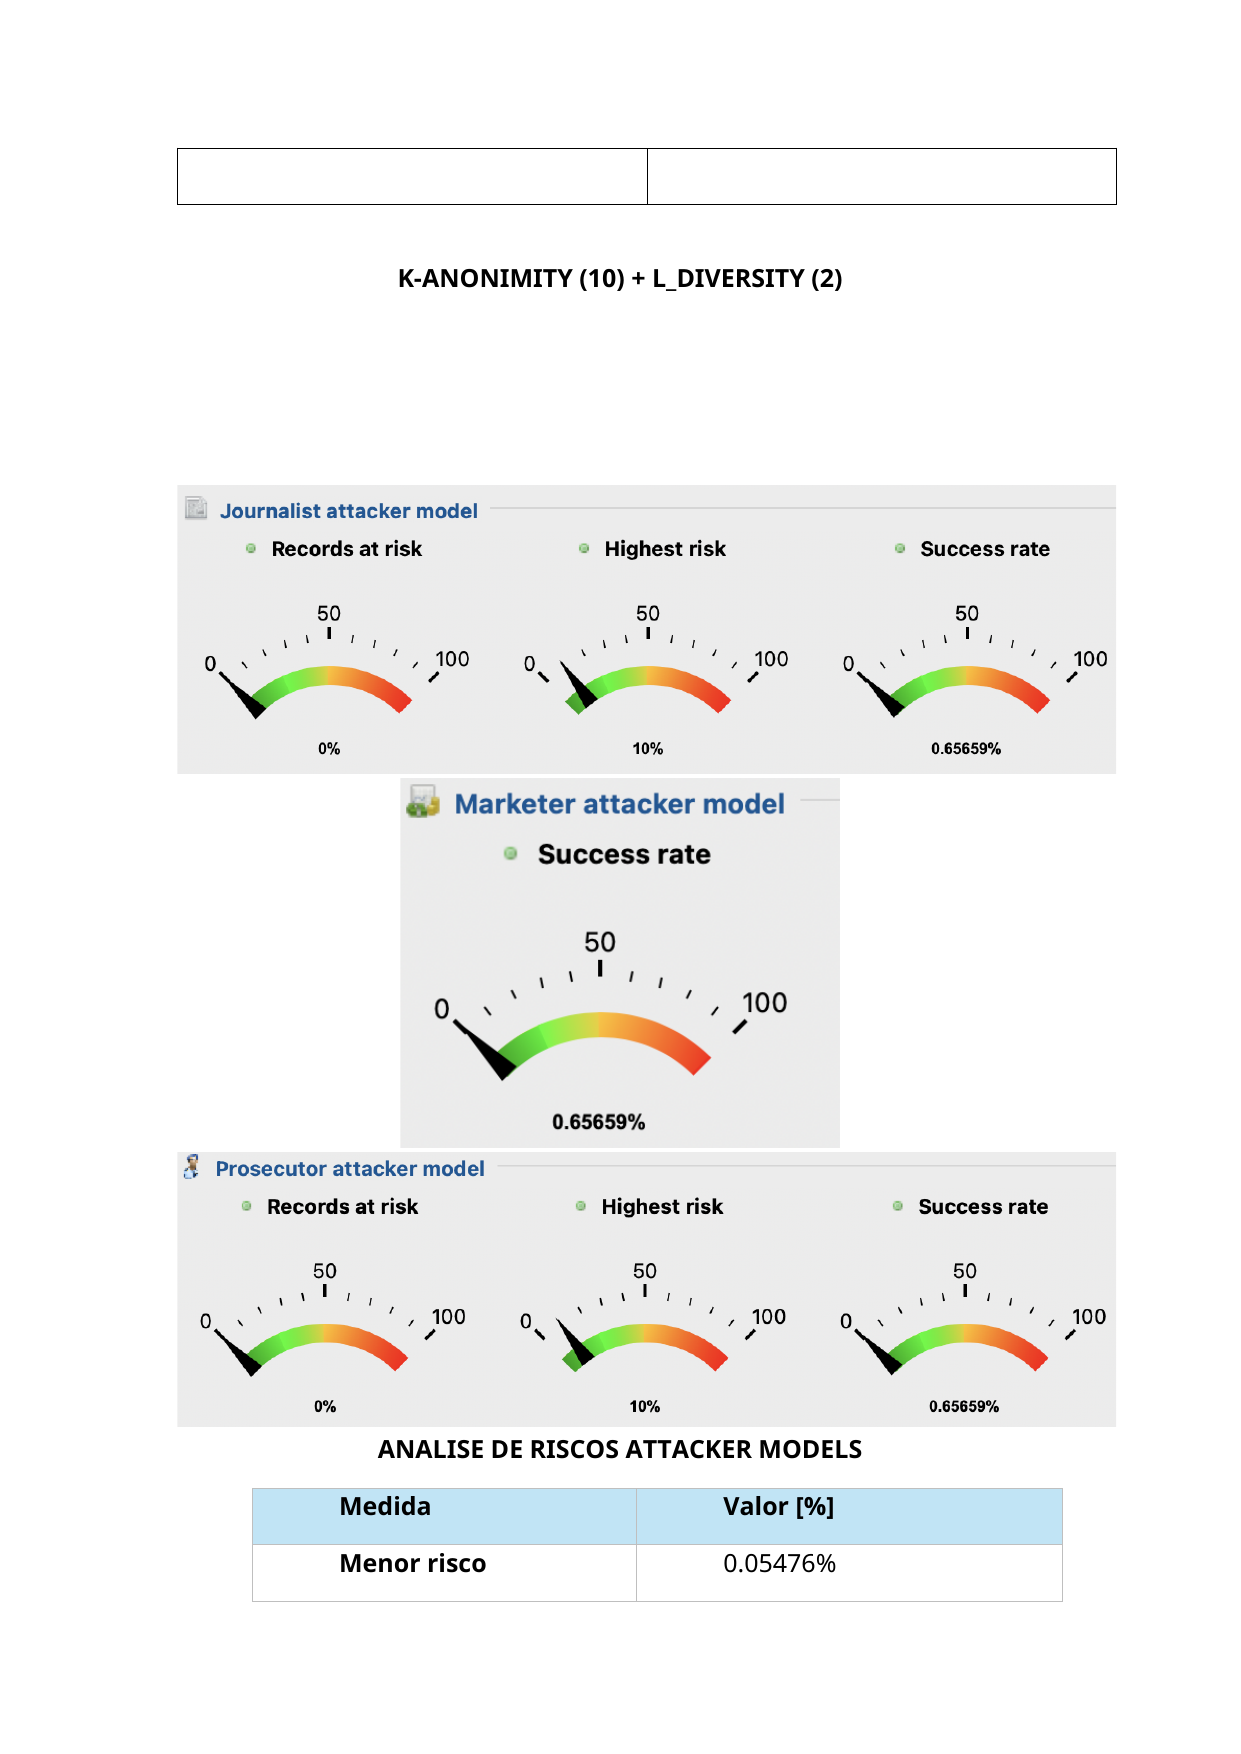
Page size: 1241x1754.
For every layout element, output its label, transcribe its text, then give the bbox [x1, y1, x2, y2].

picture [177, 1152, 1117, 1427]
table_header Valor [%] [637, 1489, 1062, 1544]
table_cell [178, 149, 647, 204]
table_cell 0.05476% [637, 1545, 1062, 1601]
text ANALISE DE RISCOS ATTACKER MODELS [177, 1427, 1063, 1466]
picture [177, 485, 1117, 774]
picture [400, 778, 840, 1148]
text K-ANONIMITY (10) + L_DIVERSITY (2) [177, 261, 1063, 295]
table_header Medida [253, 1489, 636, 1544]
table_cell 0% [648, 149, 1116, 204]
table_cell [253, 1545, 636, 1601]
